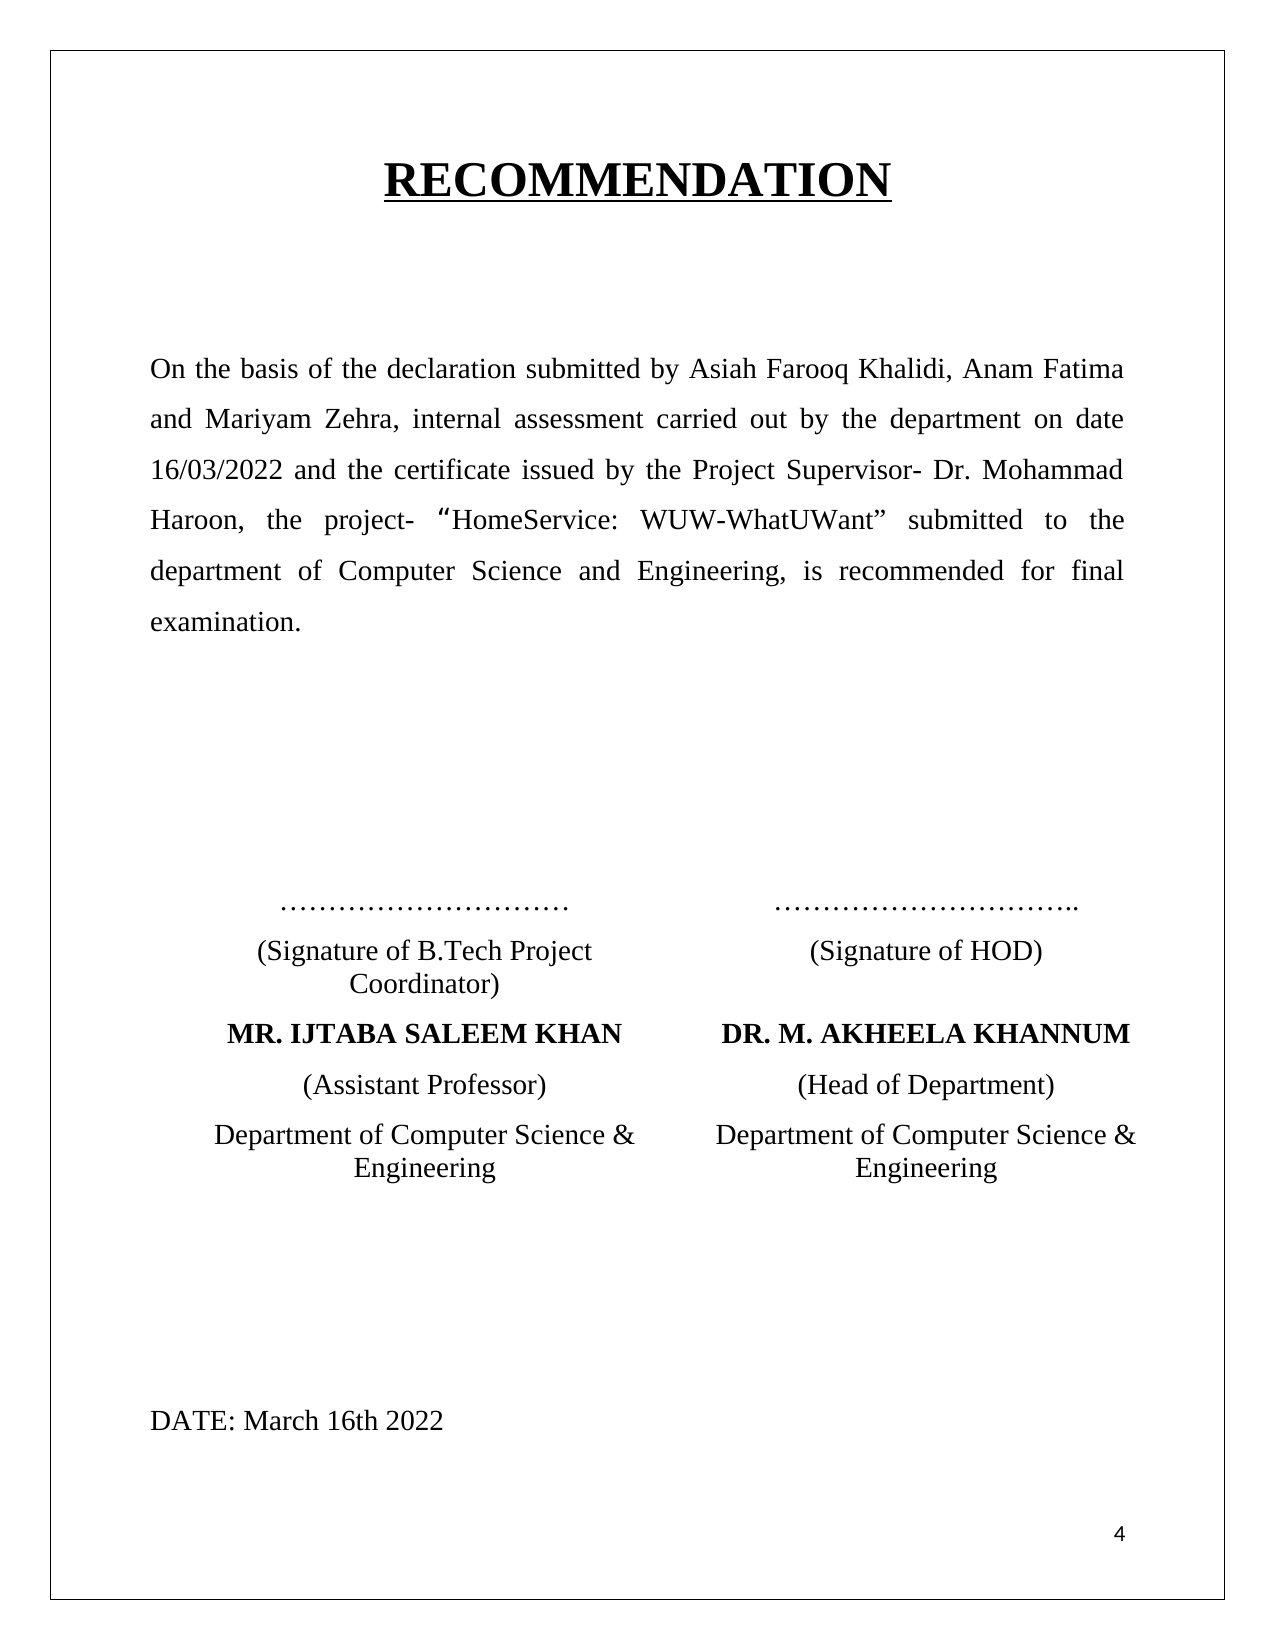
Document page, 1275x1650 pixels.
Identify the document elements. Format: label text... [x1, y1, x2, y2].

table_cell Department of Computer Science & Engineering [676, 1109, 1176, 1192]
table_cell Department of Computer Science & Engineering [173, 1109, 676, 1192]
table_header ………………………….. [676, 874, 1176, 924]
table_cell (Head of Department) [676, 1059, 1176, 1109]
table_cell (Signature of B.Tech Project Coordinator) [173, 925, 676, 1008]
text On the basis of the declaration submitted by Asiah Farooq Khalidi, Anam Fatima and Mariyam Zehra, internal assessment carried out by the department on date 16/03/2022 and the certificate issued by the Project Supervisor- Dr. Mohammad Haroon, the project- “HomeService: WUW-WhatUWant” submitted to the department of Computer Science and Engineering, is recommended for final examination. [150, 351, 1125, 637]
table_cell (Signature of HOD) [676, 925, 1176, 1008]
text RECOMMENDATION [150, 150, 1125, 207]
table_cell DR. M. AKHEELA KHANNUM [676, 1008, 1176, 1058]
table_cell MR. IJTABA SALEEM KHAN [173, 1008, 676, 1058]
text DATE: March 16th 2022 [150, 1403, 1125, 1437]
table_header ………………………… [173, 874, 676, 924]
table_cell (Assistant Professor) [173, 1059, 676, 1109]
